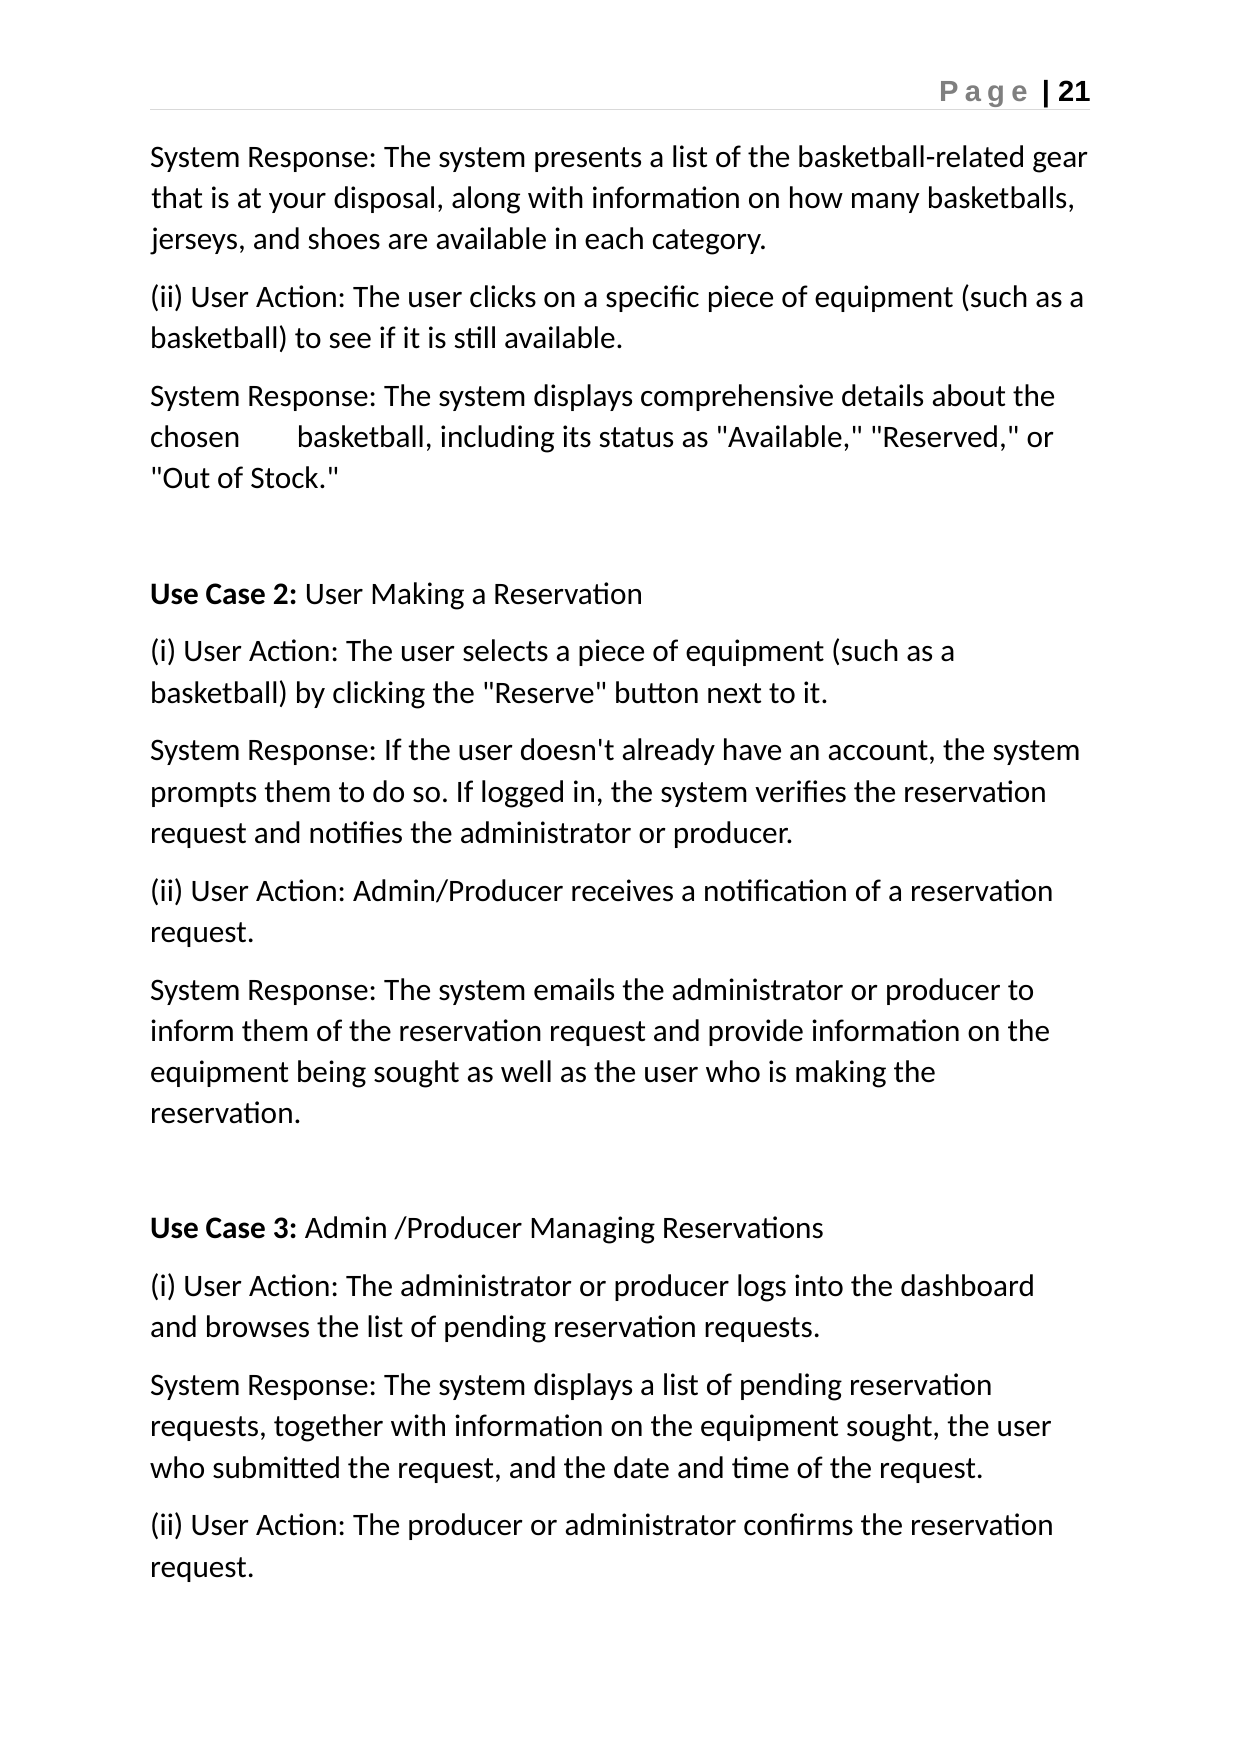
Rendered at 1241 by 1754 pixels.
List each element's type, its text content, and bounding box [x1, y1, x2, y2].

text (ii) User Action: Admin/Producer receives a notification of a reservation request. [150, 871, 1090, 950]
text (i) User Action: The administrator or producer logs into the dashboard and browses the list of pending reservation requests. [150, 1266, 1090, 1346]
text (ii) User Action: The producer or administrator confirms the reservation request. [150, 1506, 1090, 1585]
text System Response: If the user doesn't already have an account, the system prompts them to do so. If logged in, the system verifies the reservation request and notifies the administrator or producer. [150, 731, 1090, 851]
text System Response: The system displays comprehensive details about the chosen basketball, including its status as "Available," "Reserved," or "Out of Stock." [150, 376, 1090, 496]
text System Response: The system presents a list of the basketball-related gear that is at your disposal, along with information on how many basketballs, jerseys, and shoes are available in each category. [150, 137, 1090, 257]
text (i) User Action: The user selects a piece of equipment (such as a basketball) by clicking the "Reserve" button next to it. [150, 632, 1090, 711]
text System Response: The system displays a list of pending reservation requests, together with information on the equipment sought, the user who submitted the request, and the date and time of the request. [150, 1365, 1090, 1486]
text Use Case 3: Admin /Producer Managing Reservations [150, 1209, 1090, 1247]
text (ii) User Action: The user clicks on a specific piece of equipment (such as a basketball) to see if it is still available. [150, 277, 1090, 356]
text System Response: The system emails the administrator or producer to inform them of the reservation request and provide information on the equipment being sought as well as the user who is making the reservation. [150, 969, 1090, 1131]
text Use Case 2: User Making a Reservation [150, 574, 1090, 612]
